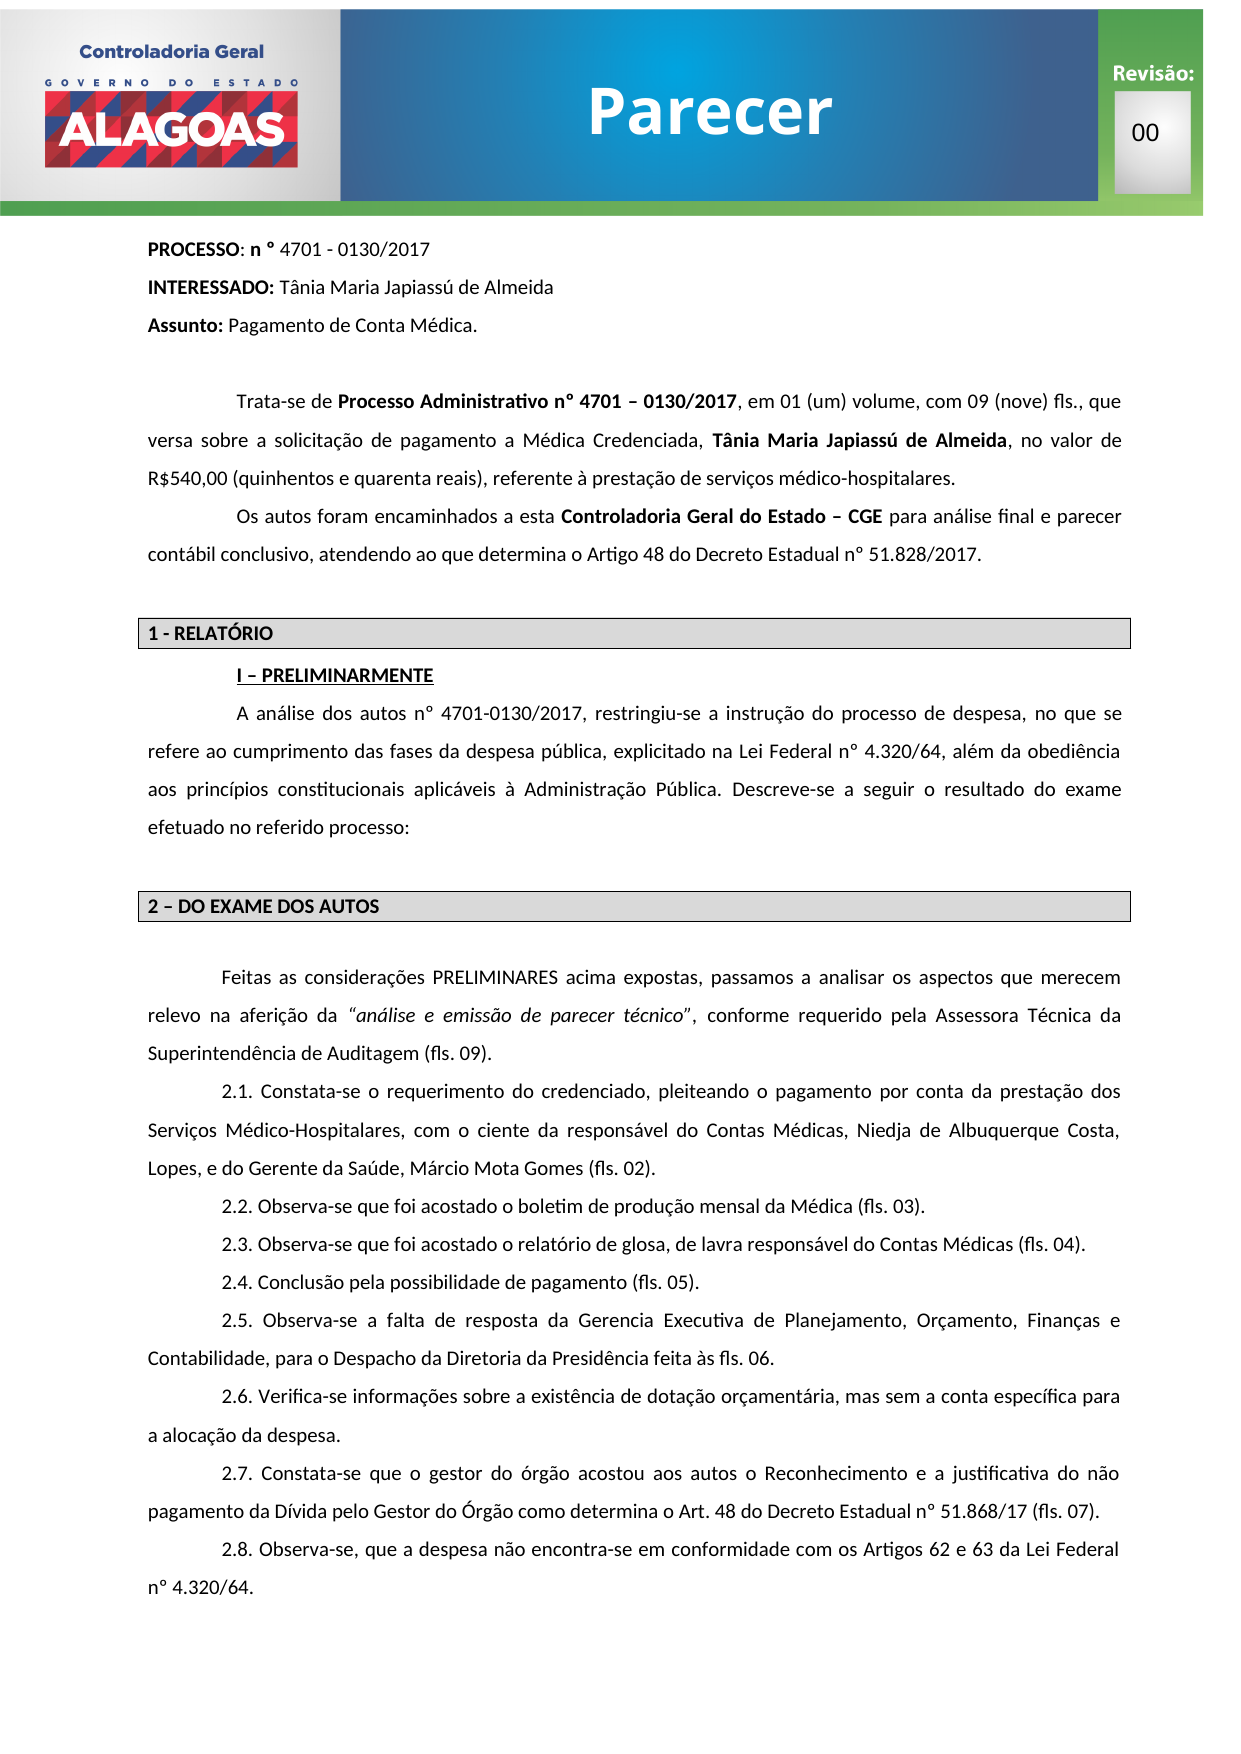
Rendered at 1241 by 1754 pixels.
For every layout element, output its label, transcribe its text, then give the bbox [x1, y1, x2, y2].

text 2.5. Observa-se a falta de resposta da Gerencia Executiva de Planejamento, Orçamento, Finanças e Contabilidade, para o Despacho da Diretoria da Presidência feita às fls. 06. [148, 1307, 1122, 1371]
text Trata-se de Processo Administrativo nº 4701 – 0130/2017, em 01 (um) volume, com 09 (nove) fls., que versa sobre a solicitação de pagamento a Médica Credenciada, Tânia Maria Japiassú de Almeida, no valor de R$540,00 (quinhentos e quarenta reais), referente à prestação de serviços médico-hospitalares. [148, 389, 1122, 490]
text 2.7. Constata-se que o gestor do órgão acostou aos autos o Reconhecimento e a justificativa do não pagamento da Dívida pelo Gestor do Órgão como determina o Art. 48 do Decreto Estadual nº 51.868/17 (fls. 07). [148, 1460, 1122, 1523]
text Os autos foram encaminhados a esta Controladoria Geral do Estado – CGE para análise final e parecer contábil conclusivo, atendendo ao que determina o Artigo 48 do Decreto Estadual nº 51.828/2017. [148, 503, 1122, 567]
text 2.1. Constata-se o requerimento do credenciado, pleiteando o pagamento por conta da prestação dos Serviços Médico-Hospitalares, com o ciente da responsável do Contas Médicas, Niedja de Albuquerque Costa, Lopes, e do Gerente da Saúde, Márcio Mota Gomes (fls. 02). [148, 1079, 1122, 1180]
text I – PRELIMINARMENTE [163, 662, 1122, 687]
text 2.4. Conclusão pela possibilidade de pagamento (fls. 05). [148, 1269, 1122, 1295]
text Feitas as considerações PRELIMINARES acima expostas, passamos a analisar os aspectos que merecem relevo na aferição da “análise e emissão de parecer técnico”, conforme requerido pela Assessora Técnica da Superintendência de Auditagem (fls. 09). [148, 964, 1122, 1066]
picture [0, 9, 1204, 216]
text PROCESSO: n º 4701 - 0130/2017 [148, 236, 1122, 262]
text 1 - RELATÓRIO [139, 619, 1130, 648]
text 2.3. Observa-se que foi acostado o relatório de glosa, de lavra responsável do Contas Médicas (fls. 04). [148, 1231, 1122, 1257]
text 2.2. Observa-se que foi acostado o boletim de produção mensal da Médica (fls. 03). [148, 1193, 1122, 1218]
text 2 – DO EXAME DOS AUTOS [139, 892, 1130, 921]
text 2.8. Observa-se, que a despesa não encontra-se em conformidade com os Artigos 62 e 63 da Lei Federal nº 4.320/64. [148, 1536, 1122, 1600]
text 2.6. Verifica-se informações sobre a existência de dotação orçamentária, mas sem a conta específica para a alocação da despesa. [148, 1384, 1122, 1447]
text A análise dos autos nº 4701-0130/2017, restringiu-se a instrução do processo de despesa, no que se refere ao cumprimento das fases da despesa pública, explicitado na Lei Federal nº 4.320/64, além da obediência aos princípios constitucionais aplicáveis à Administração Pública. Descreve-se a seguir o resultado do exame efetuado no referido processo: [148, 700, 1122, 840]
text INTERESSADO: Tânia Maria Japiassú de Almeida [148, 274, 1122, 300]
text Assunto: Pagamento de Conta Médica. [148, 312, 1122, 338]
